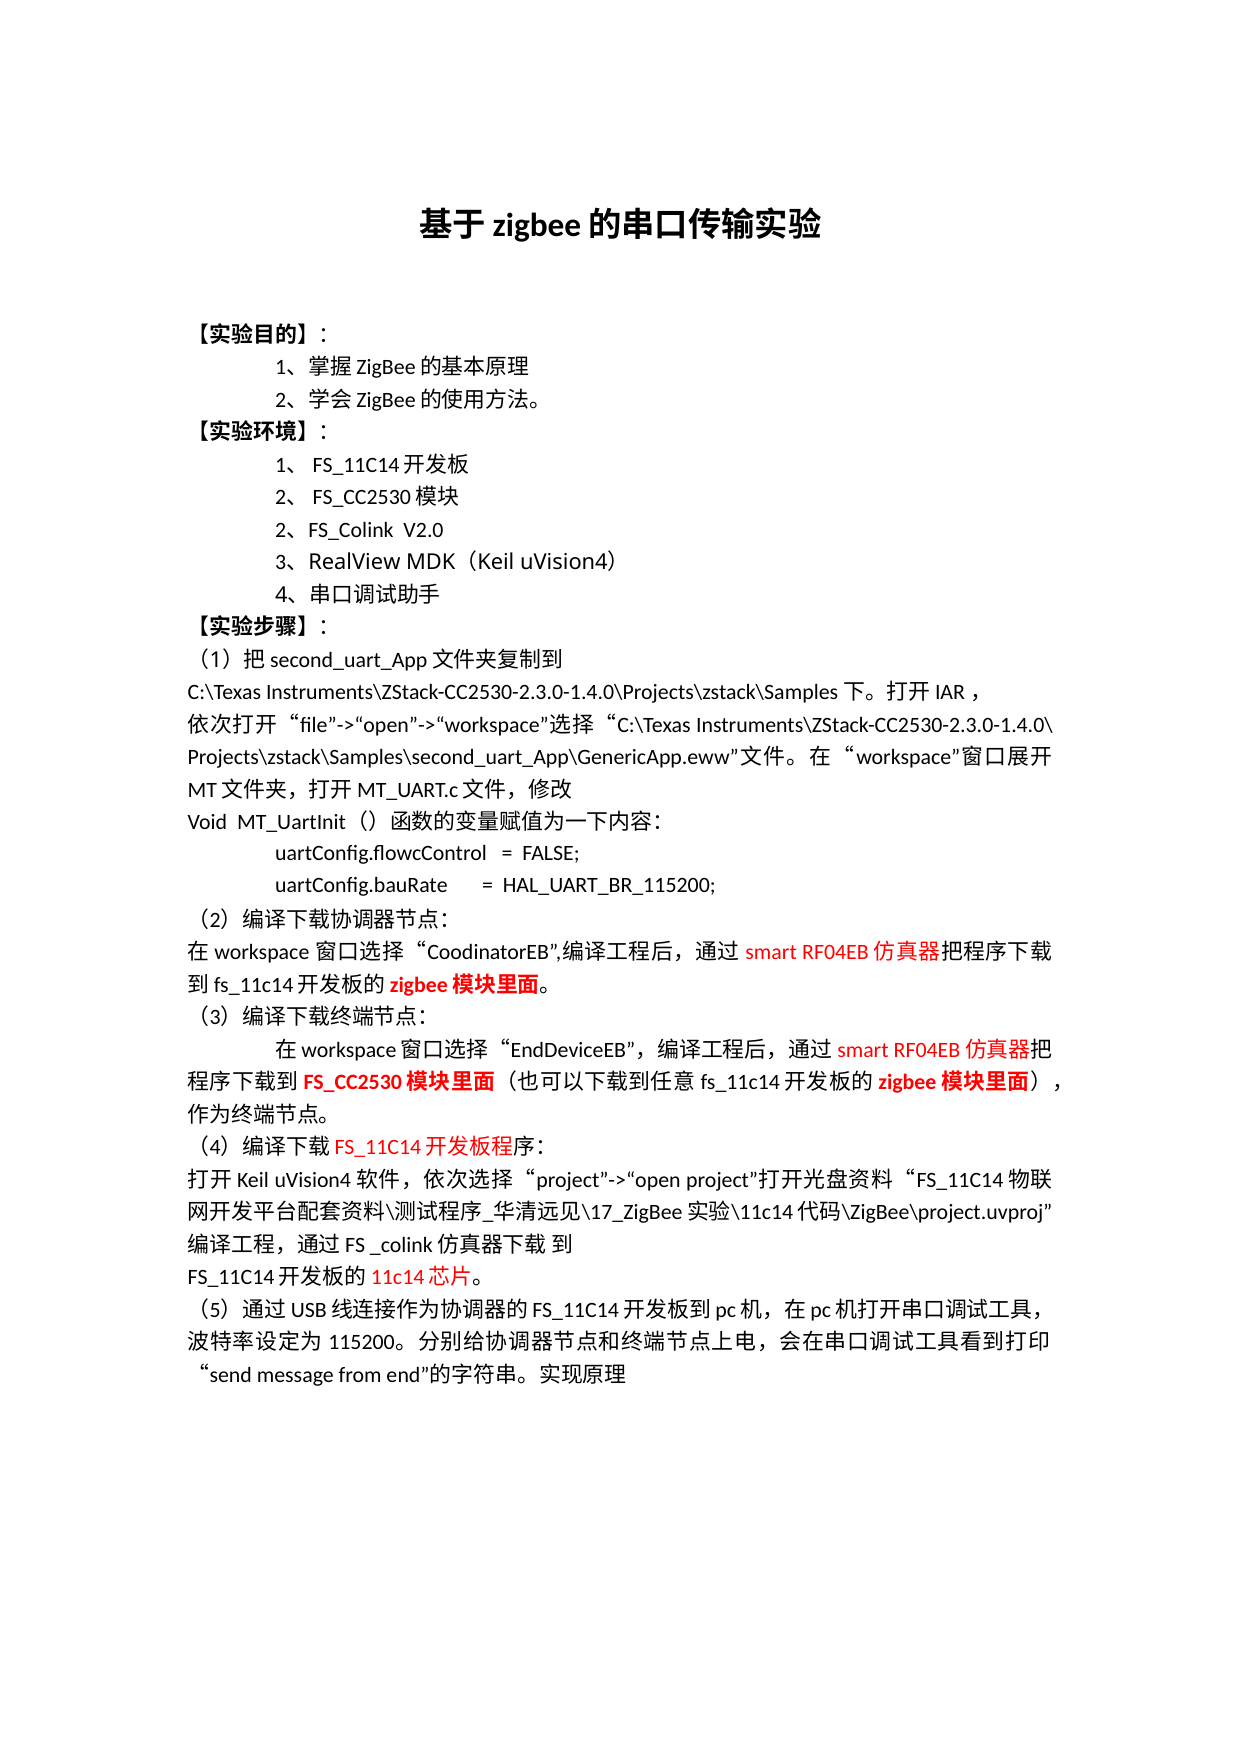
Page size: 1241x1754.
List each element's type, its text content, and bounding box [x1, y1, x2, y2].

text uartConfig.bauRate = HAL_UART_BR_115200; [187, 869, 1053, 901]
text FS_11C14开发板的11c14芯片。 [187, 1259, 1053, 1291]
list FS_11C14开发板 [275, 446, 1053, 479]
text 4、串口调试助手 [231, 576, 1053, 609]
text （5）通过USB线连接作为协调器的FS_11C14开发板到pc机，在pc机打开串口调试工具， [187, 1291, 1053, 1324]
text （1）把second_uart_App文件夹复制到 [187, 641, 1053, 674]
text 在workspace窗口选择“EndDeviceEB”，编译工程后，通过smart RF04EB仿真器把程序下载到FS_CC2530模块里面（也可以下载到任意fs_11c14开发板的zigbee模块里面），作为终端节点。 [187, 1031, 1053, 1129]
text C:\Texas Instruments\ZStack-CC2530-2.3.0-1.4.0\Projects\zstack\Samples下。打开IAR ， [187, 674, 1053, 706]
text 【实验环境】： [187, 414, 1053, 446]
text 【实验步骤】： [187, 609, 1053, 641]
text （3）编译下载终端节点： [187, 999, 1053, 1031]
text 打开Keil uVision4软件，依次选择“project”->“open project”打开光盘资料“FS_11C14物联网开发平台配套资料\测试程序_华清远见\17_ZigBee实验\11c14代码\ZigBee\project.uvproj”编译工程，通过FS _colink仿真器下载 到 [187, 1161, 1053, 1259]
text （2）编译下载协调器节点： [187, 901, 1053, 934]
text 【实验目的】： [187, 316, 1053, 349]
text 2、FS_Colink V2.0 [231, 511, 1053, 544]
text 3、RealView MDK（Keil uVision4） [231, 544, 1053, 576]
text 在workspace 窗口选择“CoodinatorEB”,编译工程后，通过smart RF04EB仿真器把程序下载到fs_11c14开发板的zigbee模块里面。 [187, 934, 1053, 999]
text 依次打开“file”->“open”->“workspace”选择“C:\Texas Instruments\ZStack-CC2530-2.3.0-1.4.0\Projects\zstack\Samples\second_uart_App\GenericApp.eww”文件。在“workspace”窗口展开MT文件夹，打开MT_UART.c文件，修改 [187, 706, 1053, 804]
text Void MT_UartInit（）函数的变量赋值为一下内容： [187, 804, 1053, 836]
text 2、学会ZigBee的使用方法。 [231, 381, 1053, 414]
text （4）编译下载FS_11C14开发板程序： [187, 1129, 1053, 1161]
text 1、掌握ZigBee的基本原理 [231, 349, 1053, 381]
text uartConfig.flowcControl = FALSE; [187, 836, 1053, 869]
subtitle 基于zigbee的串口传输实验 [187, 189, 1053, 254]
list FS_CC2530模块 [275, 479, 1053, 511]
text 波特率设定为115200。分别给协调器节点和终端节点上电，会在串口调试工具看到打印“send message from end”的字符串。实现原理 [187, 1324, 1053, 1389]
